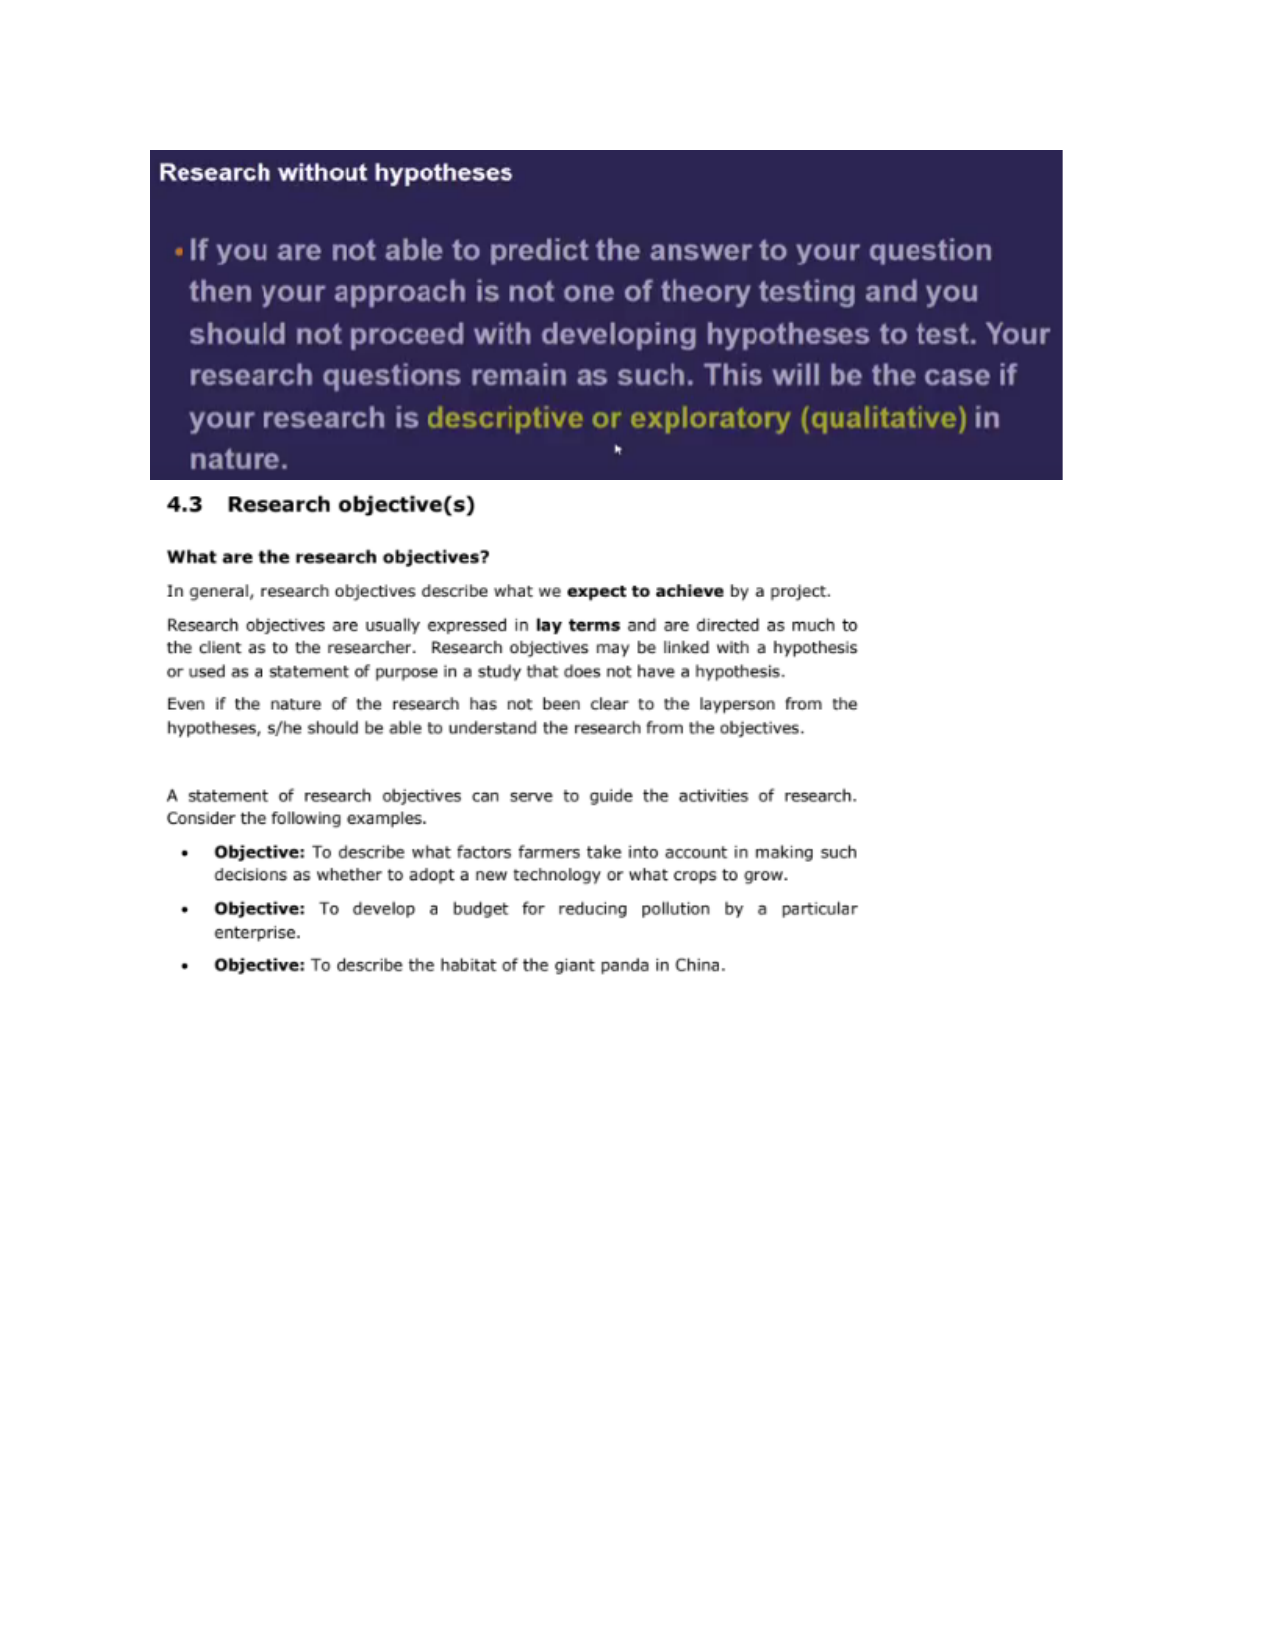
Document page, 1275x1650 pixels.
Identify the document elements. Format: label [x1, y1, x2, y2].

picture [150, 481, 924, 981]
picture [150, 150, 1063, 480]
